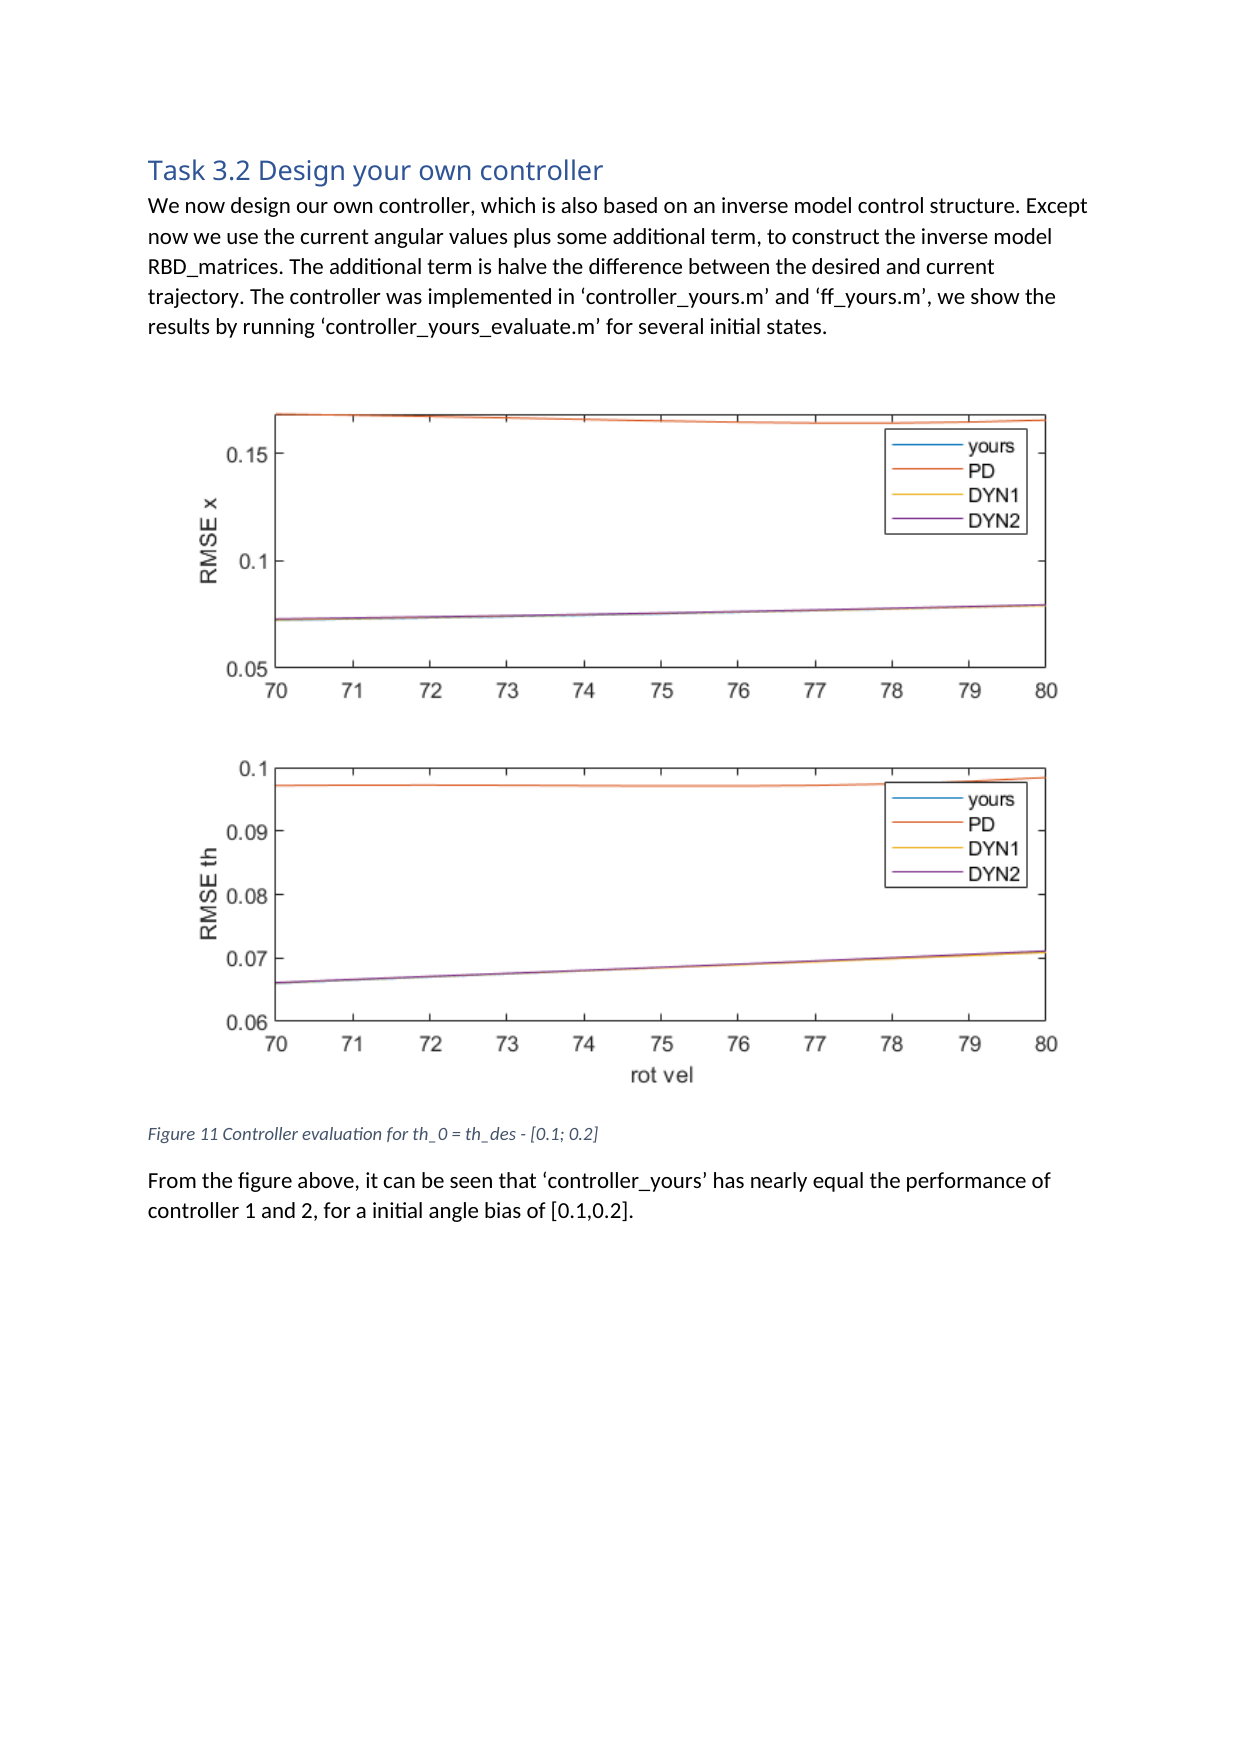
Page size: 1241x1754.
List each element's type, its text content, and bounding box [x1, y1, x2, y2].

text We now design our own controller, which is also based on an inverse model control structure. Except now we use the current angular values plus some additional term, to construct the inverse model RBD_matrices. The additional term is halve the difference between the desired and current trajectory. The controller was implemented in ‘controller_yours.m’ and ‘ff_yours.m’, we show the results by running ‘controller_yours_evaluate.m’ for several initial states. [148, 192, 1093, 340]
picture [147, 359, 1140, 1104]
subtitle Task 3.2 Design your own controller [148, 152, 1093, 189]
text From the figure above, it can be seen that ‘controller_yours’ has nearly equal the performance of controller 1 and 2, for a initial angle bias of [0.1,0.2]. [148, 1166, 1093, 1224]
text Figure 11 Controller evaluation for th_0 = th_des - [0.1; 0.2] [148, 1122, 1093, 1145]
